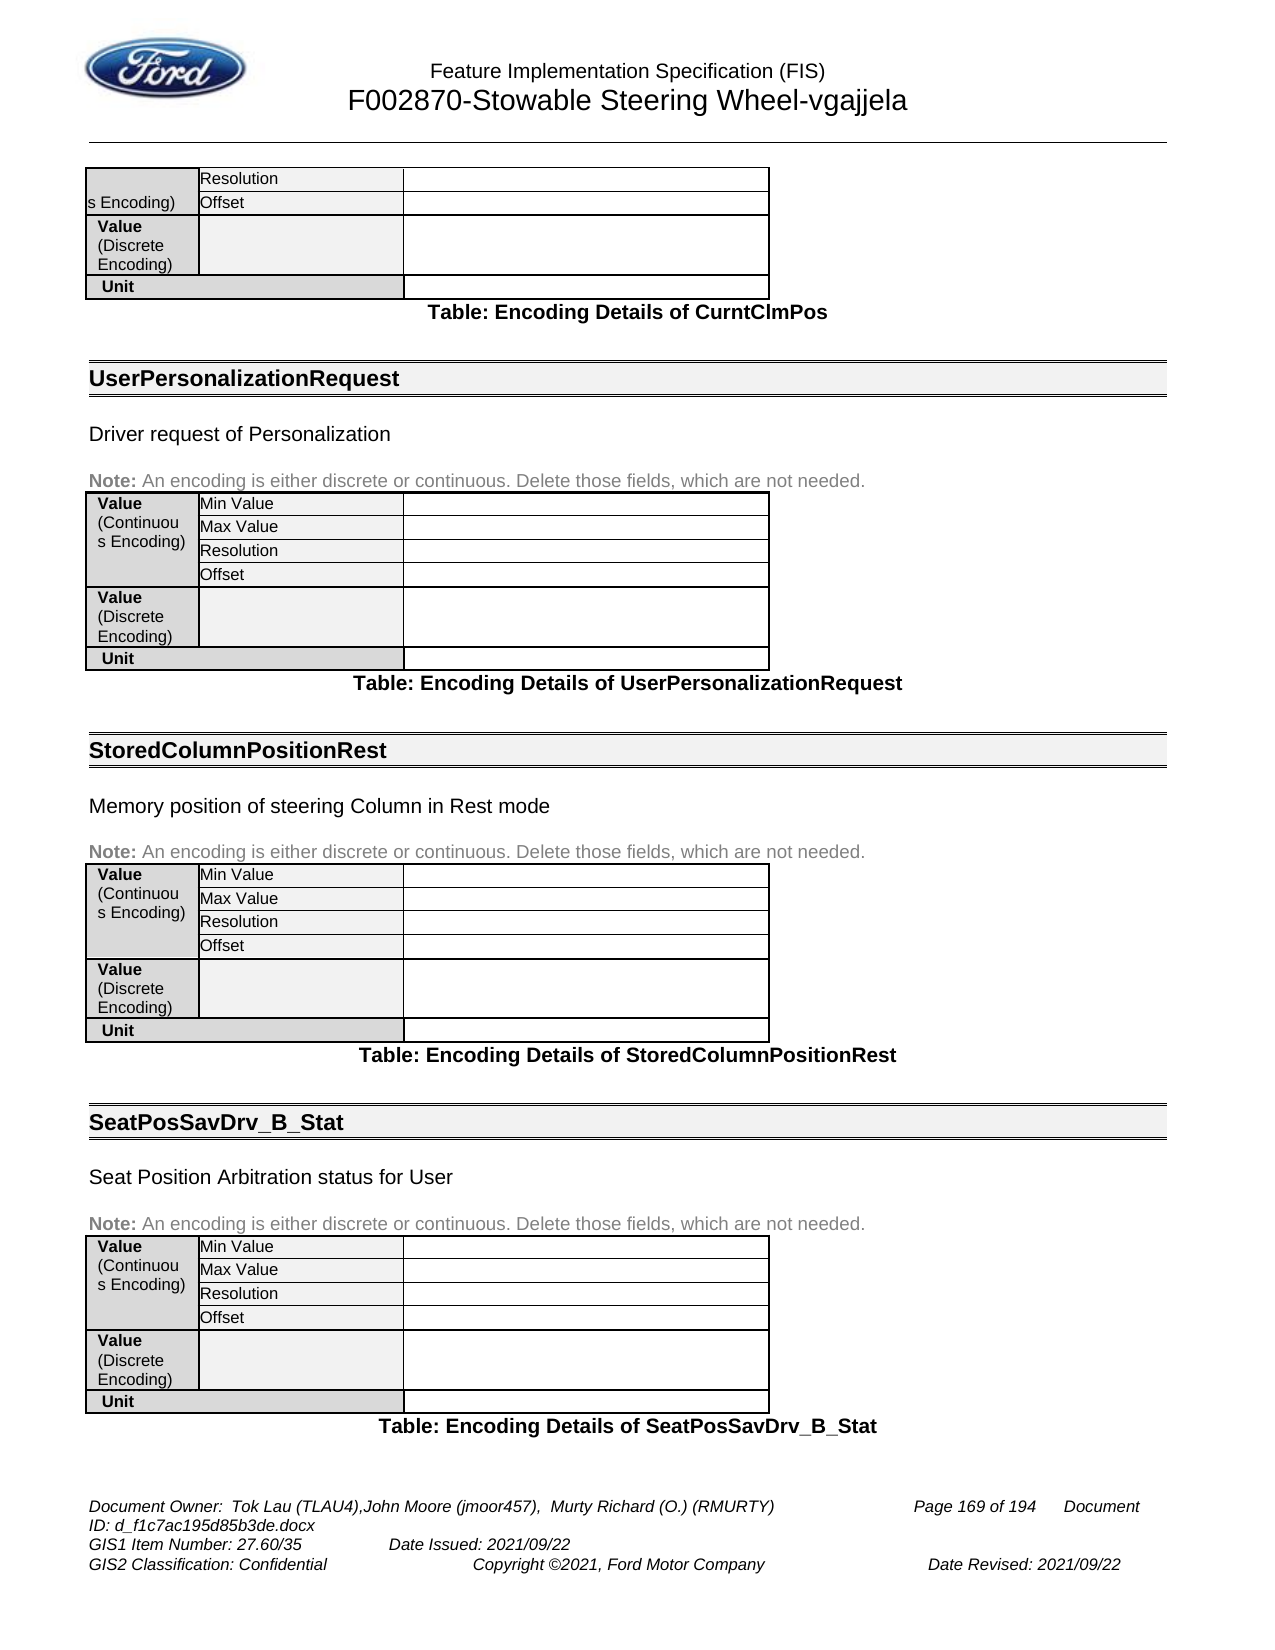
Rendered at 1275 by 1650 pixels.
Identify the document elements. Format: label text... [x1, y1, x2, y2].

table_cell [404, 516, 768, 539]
text Table: Encoding Details of StoredColumnPositionRest [89, 1043, 1167, 1067]
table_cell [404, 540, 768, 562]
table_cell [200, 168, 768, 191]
text UserPersonalizationRequest [89, 363, 1167, 394]
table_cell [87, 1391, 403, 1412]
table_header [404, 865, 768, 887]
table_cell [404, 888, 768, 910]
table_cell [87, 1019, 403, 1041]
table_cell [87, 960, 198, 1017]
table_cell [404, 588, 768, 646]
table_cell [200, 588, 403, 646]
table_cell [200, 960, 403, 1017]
text Table: Encoding Details of UserPersonalizationRequest [89, 671, 1167, 695]
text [89, 470, 1167, 491]
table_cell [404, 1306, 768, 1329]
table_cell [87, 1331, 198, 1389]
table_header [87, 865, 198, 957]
text Table: Encoding Details of CurntClmPos [89, 300, 1167, 324]
picture [65, 18, 266, 119]
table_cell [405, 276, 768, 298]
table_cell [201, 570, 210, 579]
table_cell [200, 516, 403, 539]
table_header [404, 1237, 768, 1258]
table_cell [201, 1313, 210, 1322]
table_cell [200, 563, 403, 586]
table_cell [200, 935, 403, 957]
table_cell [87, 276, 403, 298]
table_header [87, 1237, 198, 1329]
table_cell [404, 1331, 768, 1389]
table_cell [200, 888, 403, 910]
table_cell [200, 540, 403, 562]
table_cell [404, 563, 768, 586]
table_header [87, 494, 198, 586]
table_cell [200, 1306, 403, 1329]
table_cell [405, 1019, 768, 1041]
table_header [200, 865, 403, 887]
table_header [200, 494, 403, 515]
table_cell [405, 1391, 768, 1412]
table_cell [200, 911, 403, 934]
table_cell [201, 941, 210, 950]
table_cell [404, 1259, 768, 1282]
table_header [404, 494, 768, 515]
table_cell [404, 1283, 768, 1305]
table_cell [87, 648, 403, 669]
text SeatPosSavDrv_B_Stat [89, 1106, 1167, 1137]
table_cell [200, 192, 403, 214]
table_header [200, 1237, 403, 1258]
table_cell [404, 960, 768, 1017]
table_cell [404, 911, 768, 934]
text Seat Position Arbitration status for User [89, 1165, 1167, 1189]
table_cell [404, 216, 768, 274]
text Driver request of Personalization [89, 422, 1167, 446]
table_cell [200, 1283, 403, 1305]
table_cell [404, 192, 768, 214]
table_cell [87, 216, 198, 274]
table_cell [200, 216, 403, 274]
text StoredColumnPositionRest [89, 735, 1167, 765]
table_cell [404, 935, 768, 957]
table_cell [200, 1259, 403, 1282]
text Table: Encoding Details of SeatPosSavDrv_B_Stat [89, 1414, 1167, 1438]
text Memory position of steering Column in Rest mode [89, 793, 1167, 817]
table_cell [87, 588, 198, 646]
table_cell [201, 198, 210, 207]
text Note: An encoding is either discrete or continuous. Delete those fields, which are not needed. [89, 841, 1167, 863]
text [89, 1213, 1167, 1234]
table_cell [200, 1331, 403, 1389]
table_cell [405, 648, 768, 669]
